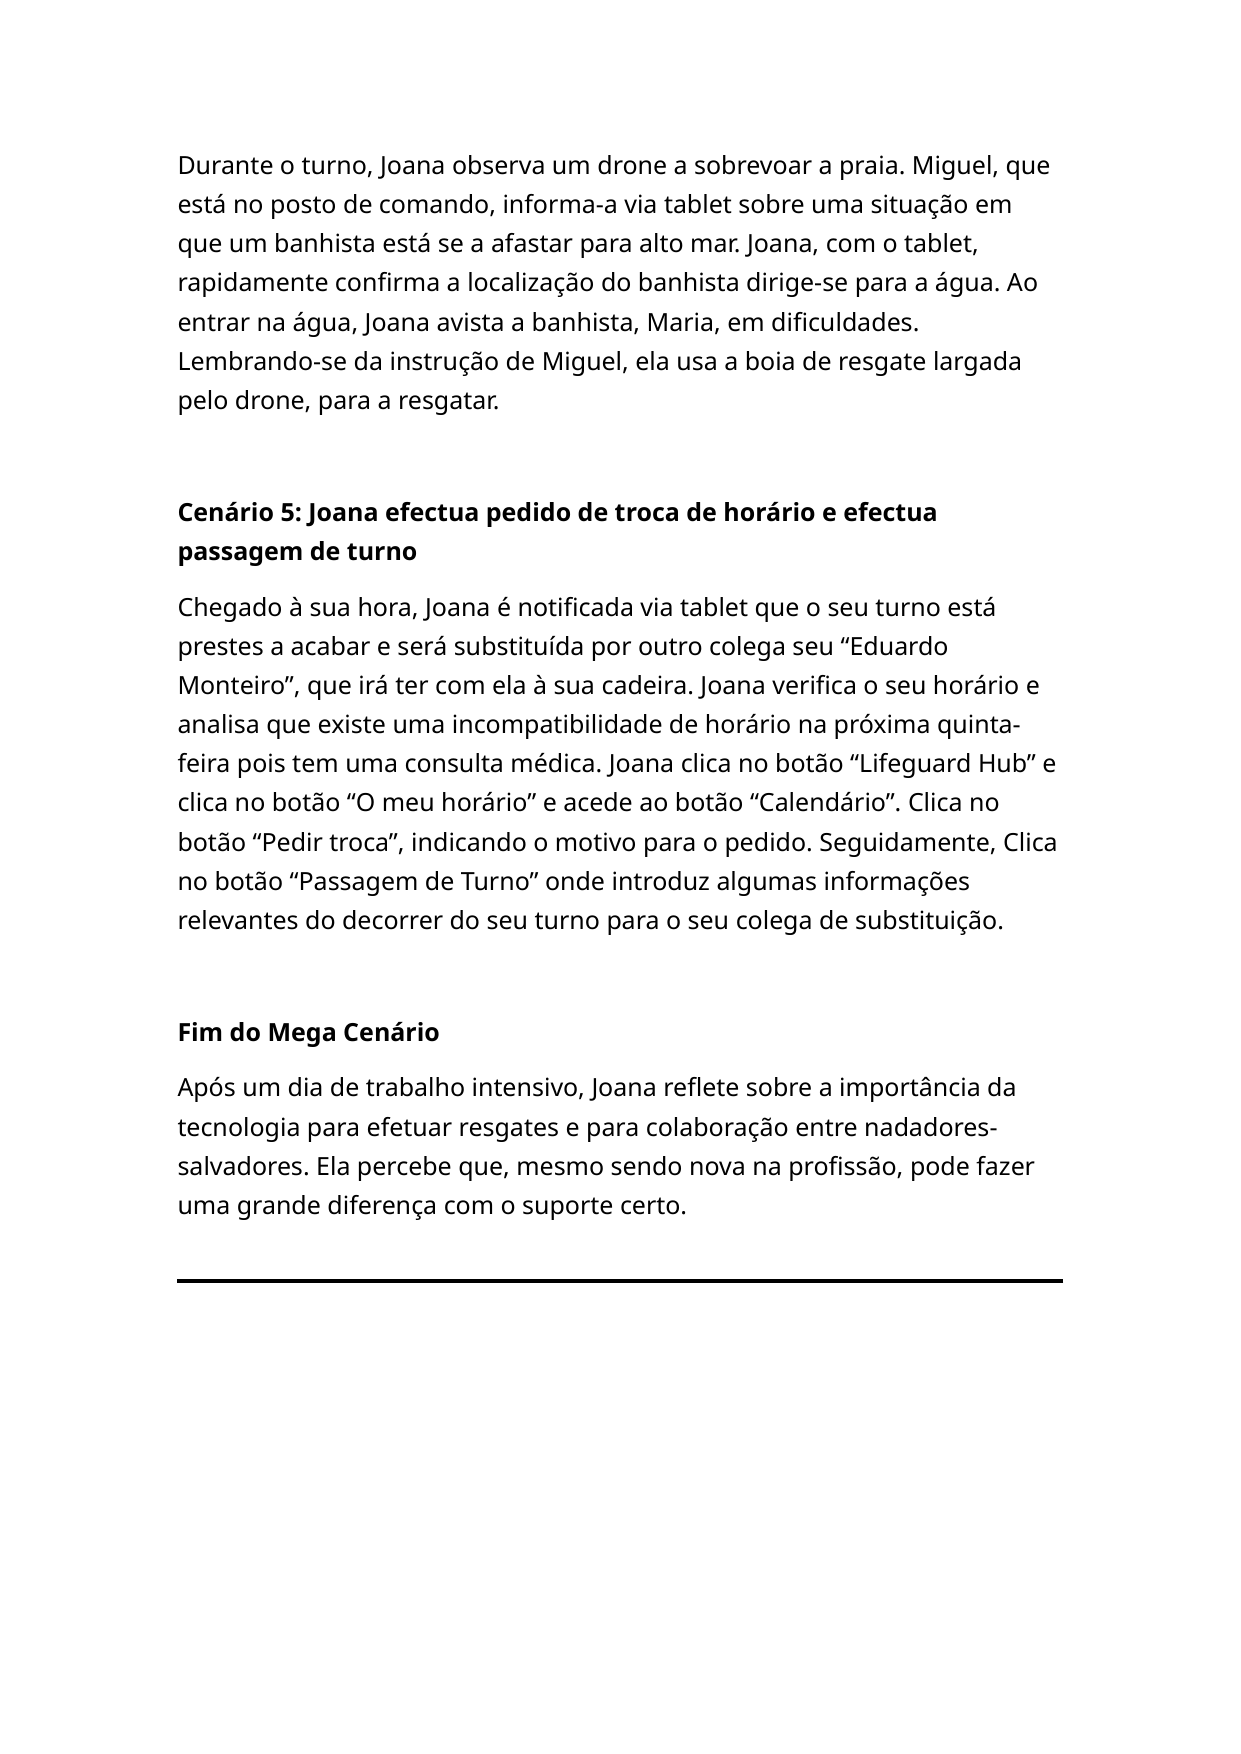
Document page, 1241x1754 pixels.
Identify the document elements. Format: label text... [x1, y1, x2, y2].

text Durante o turno, Joana observa um drone a sobrevoar a praia. Miguel, que está no posto de comando, informa-a via tablet sobre uma situação em que um banhista está se a afastar para alto mar. Joana, com o tablet, rapidamente confirma a localização do banhista dirige-se para a água. Ao entrar na água, Joana avista a banhista, Maria, em dificuldades. Lembrando-se da instrução de Miguel, ela usa a boia de resgate largada pelo drone, para a resgatar. [177, 148, 1063, 417]
text Fim do Mega Cenário [177, 1014, 1063, 1048]
text Cenário 5: Joana efectua pedido de troca de horário e efectua passagem de turno [177, 494, 1063, 567]
text Após um dia de trabalho intensivo, Joana reflete sobre a importância da tecnologia para efetuar resgates e para colaboração entre nadadores-salvadores. Ela percebe que, mesmo sendo nova na profissão, pode fazer uma grande diferença com o suporte certo. [177, 1070, 1063, 1222]
text Chegado à sua hora, Joana é notificada via tablet que o seu turno está prestes a acabar e será substituída por outro colega seu “Eduardo Monteiro”, que irá ter com ela à sua cadeira. Joana verifica o seu horário e analisa que existe uma incompatibilidade de horário na próxima quinta-feira pois tem uma consulta médica. Joana clica no botão “Lifeguard Hub” e clica no botão “O meu horário” e acede ao botão “Calendário”. Clica no botão “Pedir troca”, indicando o motivo para o pedido. Seguidamente, Clica no botão “Passagem de Turno” onde introduz algumas informações relevantes do decorrer do seu turno para o seu colega de substituição. [177, 589, 1063, 937]
